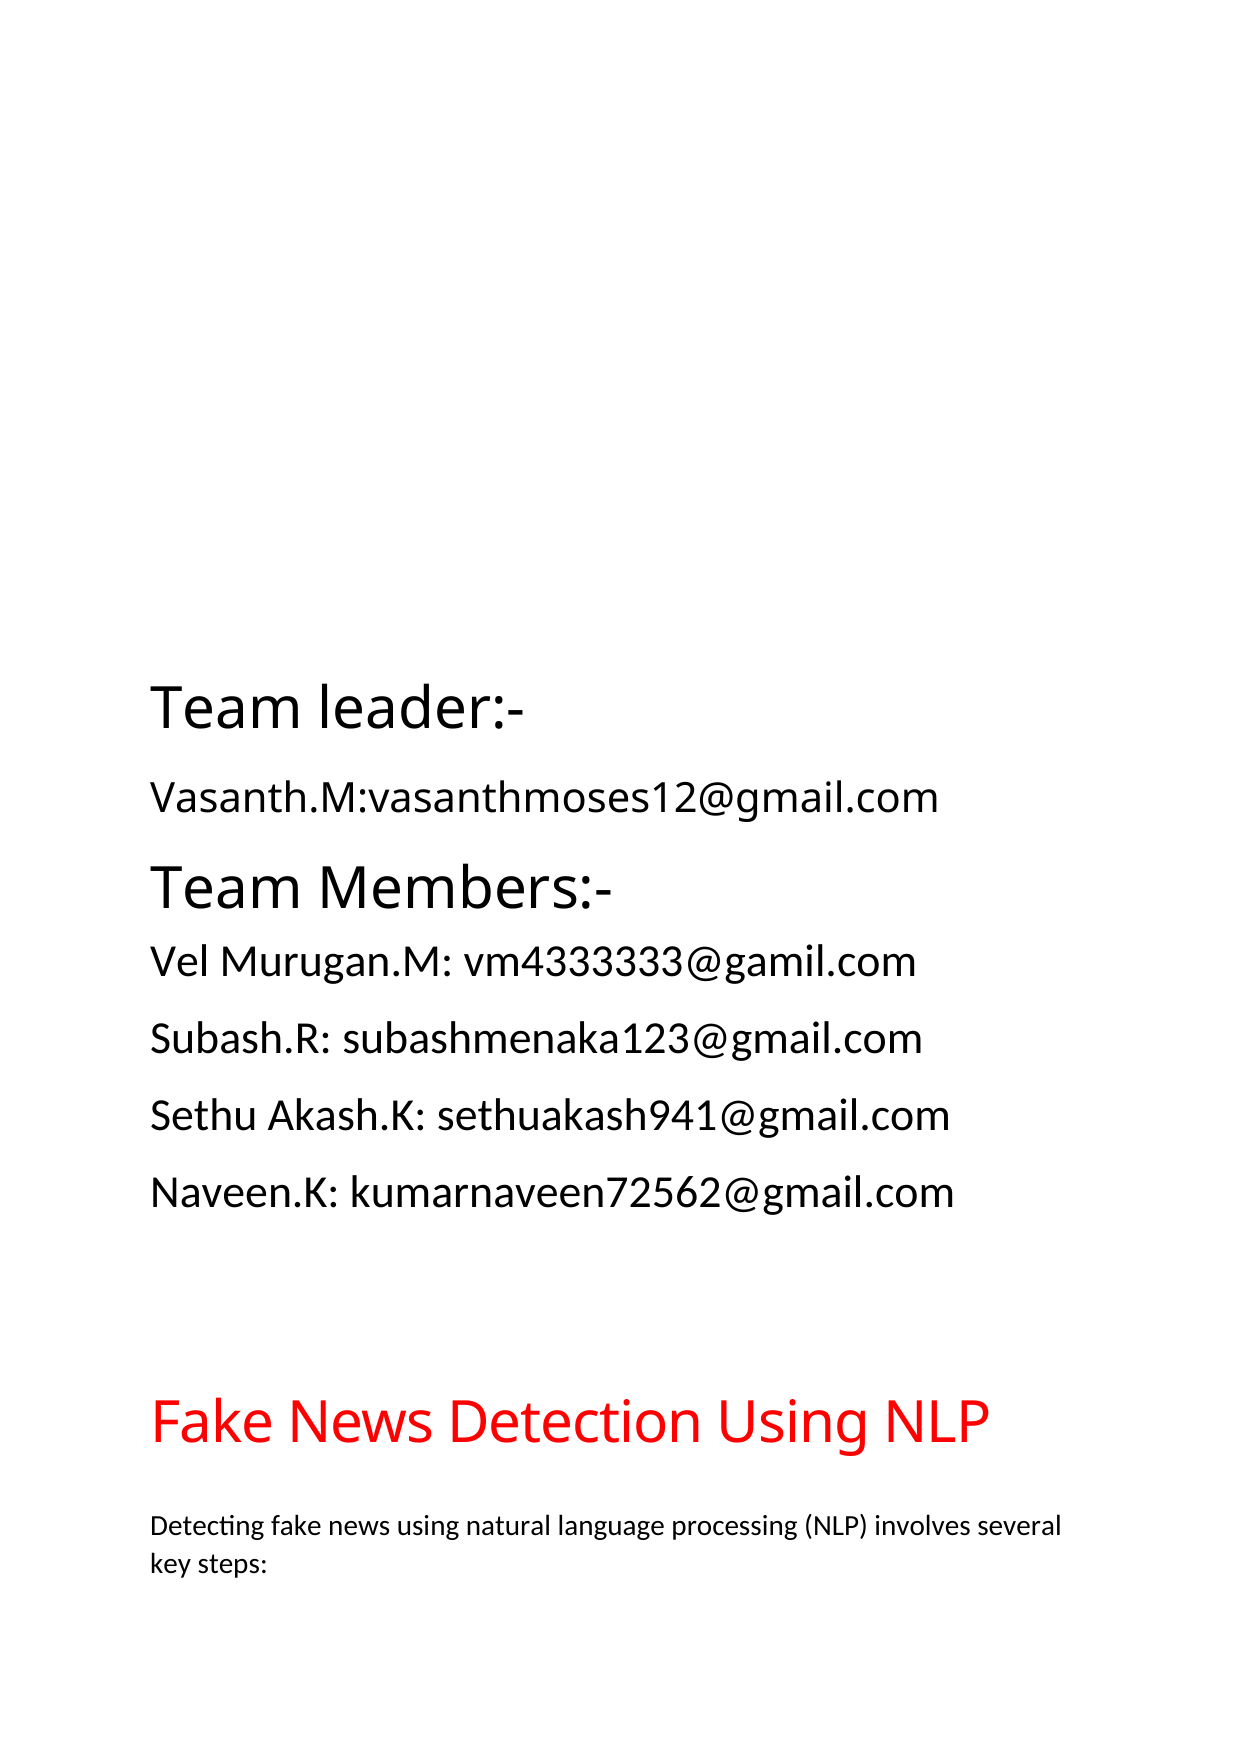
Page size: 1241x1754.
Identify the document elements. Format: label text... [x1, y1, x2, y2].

text Vasanth.M:vasanthmoses12@gmail.com [150, 768, 1090, 825]
text Team leader:- [150, 666, 1090, 745]
text Naveen.K: kumarnaveen72562@gmail.com [150, 1163, 1090, 1219]
title Fake News Detection Using NLP [150, 1380, 1090, 1460]
text Detecting fake news using natural language processing (NLP) involves several key steps: [150, 1507, 1090, 1581]
subtitle Team Members:- [150, 846, 1090, 926]
text Subash.R: subashmenaka123@gmail.com [150, 1009, 1090, 1065]
text Sethu Akash.K: sethuakash941@gmail.com [150, 1086, 1090, 1142]
text Vel Murugan.M: vm4333333@gamil.com [150, 932, 1090, 988]
